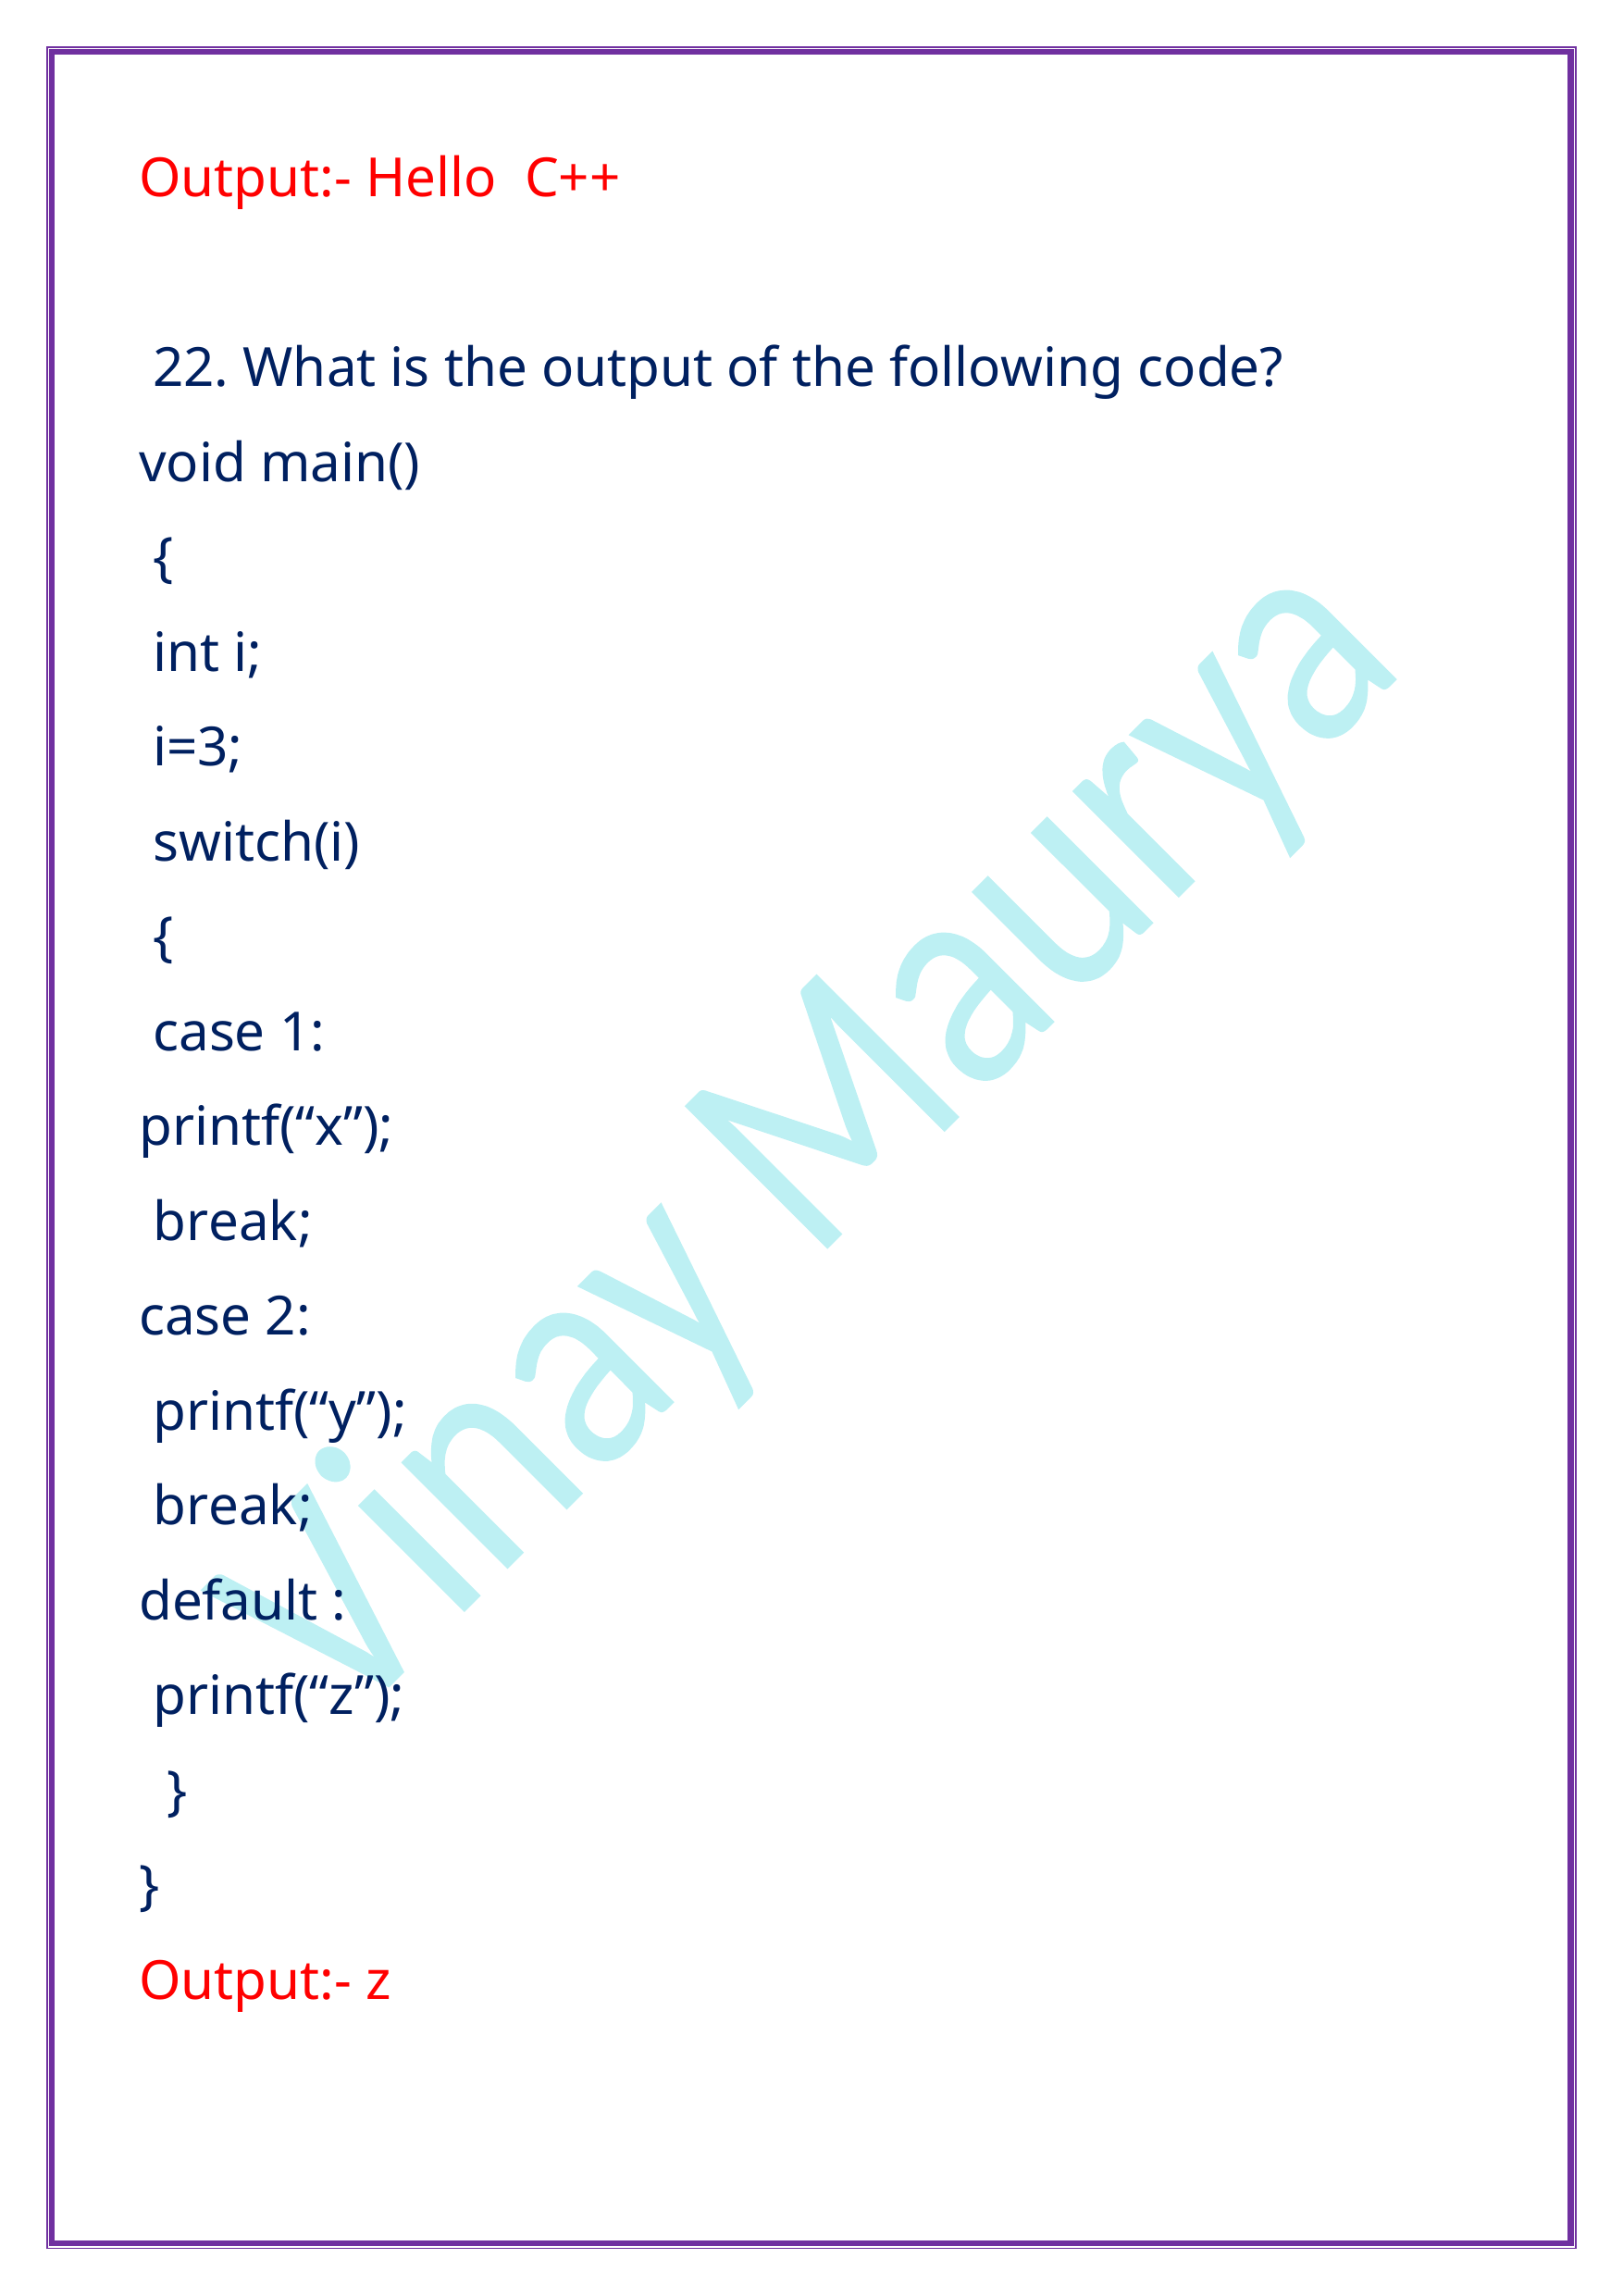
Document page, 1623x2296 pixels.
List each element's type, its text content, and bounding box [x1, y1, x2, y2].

text printf(“x”); [139, 1087, 1484, 1160]
text { [139, 898, 1484, 971]
text break; [139, 1182, 1484, 1256]
text { [139, 518, 1484, 591]
text i=3; [139, 708, 1484, 781]
text } [139, 1751, 1484, 1825]
text break; [139, 1467, 1484, 1540]
text switch(i) [139, 802, 1484, 876]
text Output:- z [139, 1941, 1484, 2015]
text int i; [139, 613, 1484, 687]
text printf(“z”); [139, 1657, 1484, 1730]
text case 1: [139, 992, 1484, 1066]
text void main() [139, 423, 1484, 497]
text } [139, 1846, 1484, 1919]
text 22. What is the output of the following code? [139, 329, 1484, 402]
text case 2: [139, 1277, 1484, 1350]
text printf(“y”); [139, 1371, 1484, 1446]
text default : [139, 1561, 1484, 1635]
text Output:- Hello C++ [139, 139, 1484, 212]
